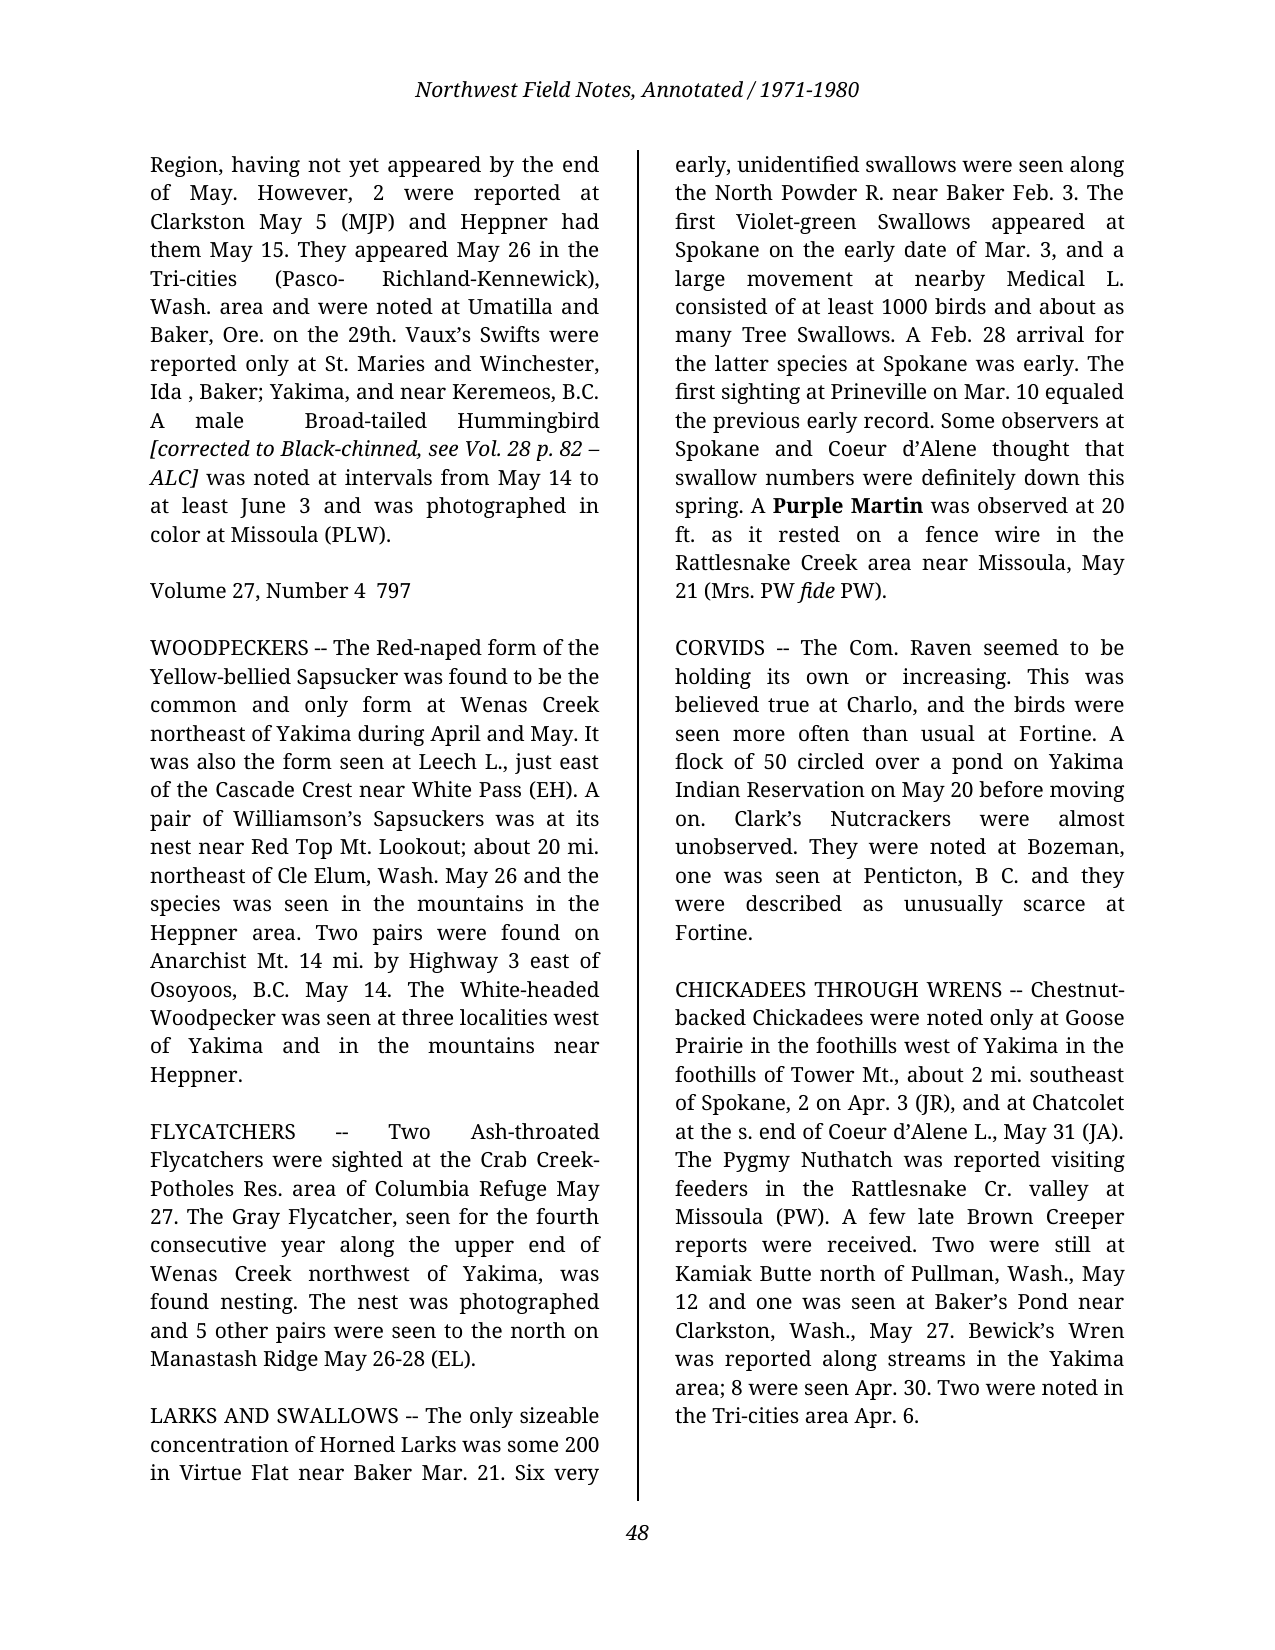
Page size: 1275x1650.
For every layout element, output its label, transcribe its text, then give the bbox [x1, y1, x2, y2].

text Volume 27, Number 4 797 [150, 577, 600, 605]
text CORVIDS -- The Com. Raven seemed to be holding its own or increasing. This was believed true at Charlo, and the birds were seen more often than usual at Fortine. A flock of 50 circled over a pond on Yakima Indian Reservation on May 20 before moving on. Clark’s Nutcrackers were almost unobserved. They were noted at Bozeman, one was seen at Penticton, B C. and they were described as unusually scarce at Fortine. [675, 633, 1125, 946]
text FLYCATCHERS -- Two Ash-throated Flycatchers were sighted at the Crab Creek-Potholes Res. area of Columbia Refuge May 27. The Gray Flycatcher, seen for the fourth consecutive year along the upper end of Wenas Creek northwest of Yakima, was found nesting. The nest was photographed and 5 other pairs were seen to the north on Manastash Ridge May 26-28 (EL). [150, 1117, 600, 1373]
text LARKS AND SWALLOWS -- The only sizeable concentration of Horned Larks was some 200 in Virtue Flat near Baker Mar. 21. Six very early, unidentified swallows were seen along the North Powder R. near Baker Feb. 3. The first Violet-green Swallows appeared at Spokane on the early date of Mar. 3, and a large movement at nearby Medical L. consisted of at least 1000 birds and about as many Tree Swallows. A Feb. 28 arrival for the latter species at Spokane was early. The first sighting at Prineville on Mar. 10 equaled the previous early record. Some observers at Spokane and Coeur d’Alene thought that swallow numbers were definitely down this spring. A Purple Martin was observed at 20 ft. as it rested on a fence wire in the Rattlesnake Creek area near Missoula, May 21 (Mrs. PW fide PW). [675, 150, 1125, 605]
text CHICKADEES THROUGH WRENS -- Chestnut-backed Chickadees were noted only at Goose Prairie in the foothills west of Yakima in the foothills of Tower Mt., about 2 mi. southeast of Spokane, 2 on Apr. 3 (JR), and at Chatcolet at the s. end of Coeur d’Alene L., May 31 (JA). The Pygmy Nuthatch was reported visiting feeders in the Rattlesnake Cr. valley at Missoula (PW). A few late Brown Creeper reports were received. Two were still at Kamiak Butte north of Pullman, Wash., May 12 and one was seen at Baker’s Pond near Clarkston, Wash., May 27. Bewick’s Wren was reported along streams in the Yakima area; 8 were seen Apr. 30. Two were noted in the Tri-cities area Apr. 6. [675, 975, 1125, 1430]
text WOODPECKERS -- The Red-naped form of the Yellow-bellied Sapsucker was found to be the common and only form at Wenas Creek northeast of Yakima during April and May. It was also the form seen at Leech L., just east of the Cascade Crest near White Pass (EH). A pair of Williamson’s Sapsuckers was at its nest near Red Top Mt. Lookout; about 20 mi. northeast of Cle Elum, Wash. May 26 and the species was seen in the mountains in the Heppner area. Two pairs were found on Anarchist Mt. 14 mi. by Highway 3 east of Osoyoos, B.C. May 14. The White-headed Woodpecker was seen at three localities west of Yakima and in the mountains near Heppner. [150, 633, 600, 1088]
